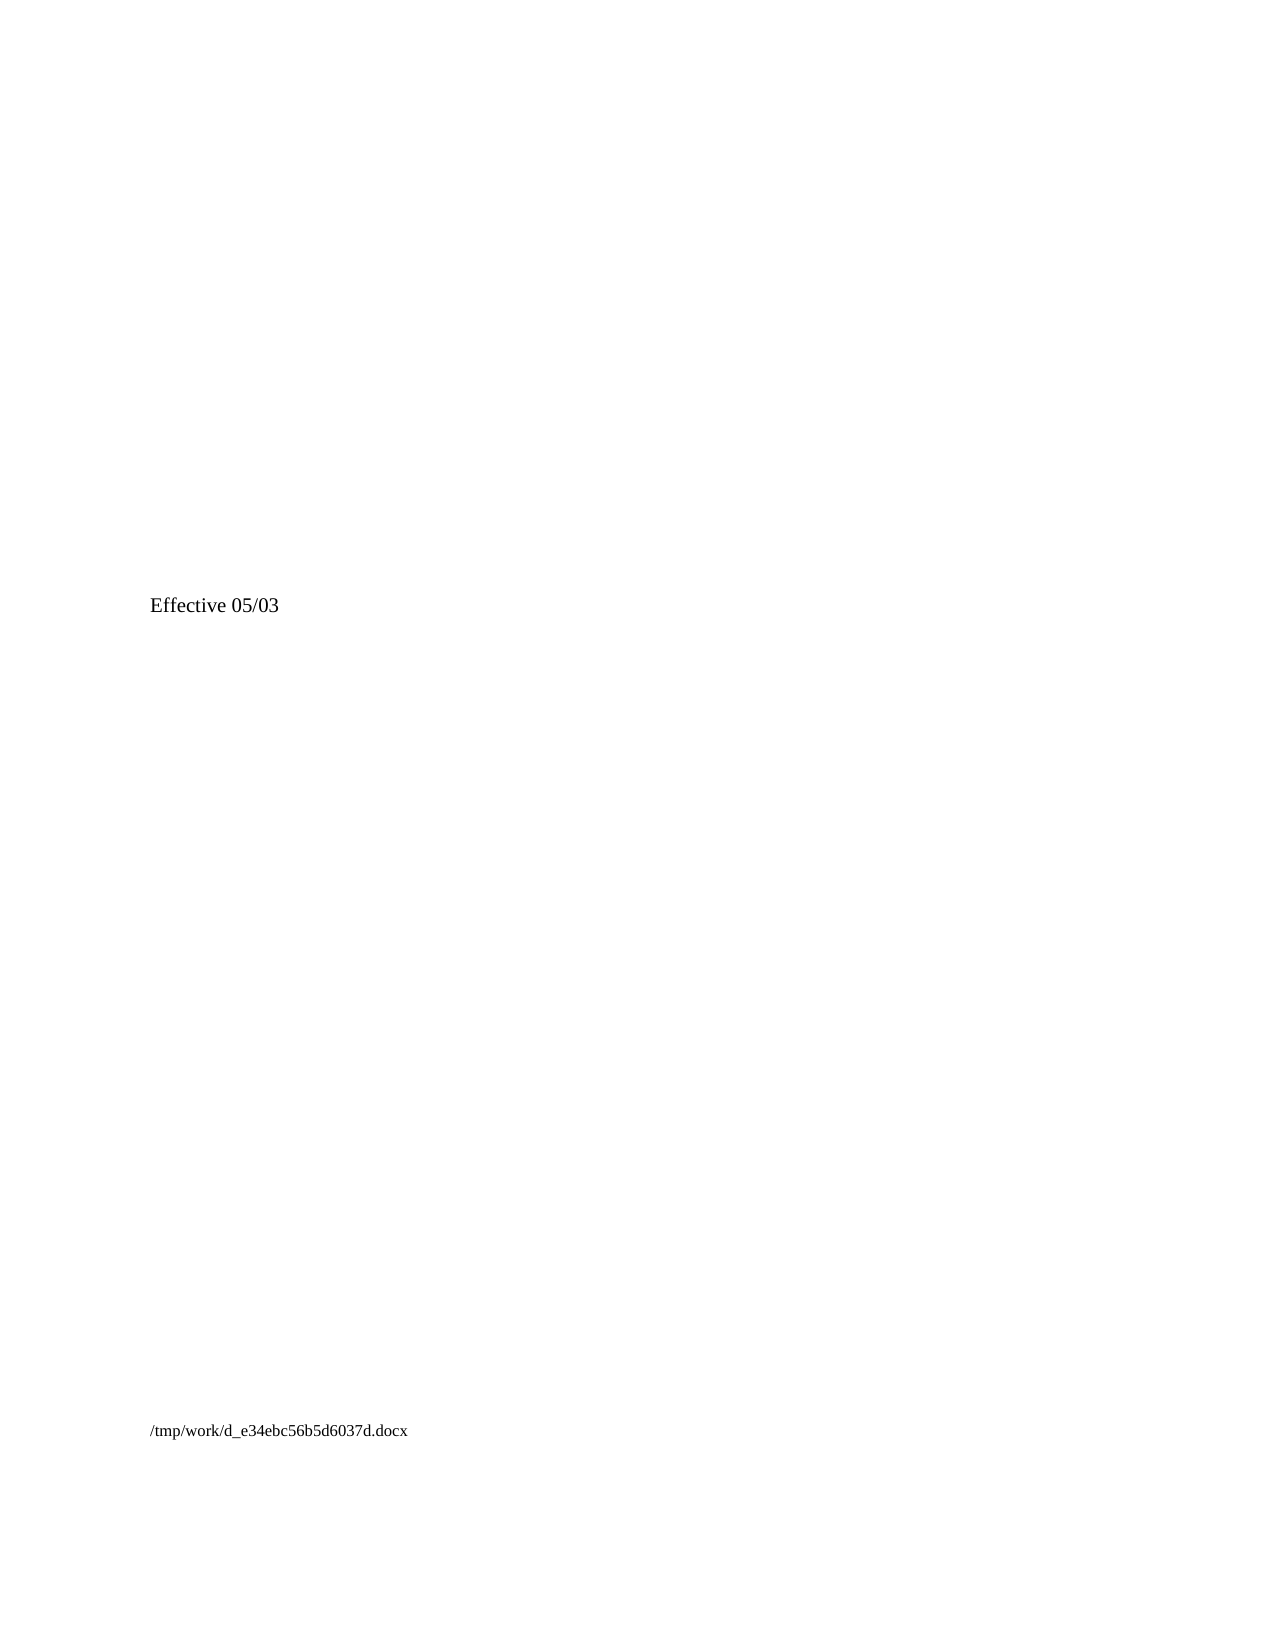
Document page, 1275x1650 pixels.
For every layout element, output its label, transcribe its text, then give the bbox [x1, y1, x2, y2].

text Effective 05/03 [150, 593, 1125, 617]
